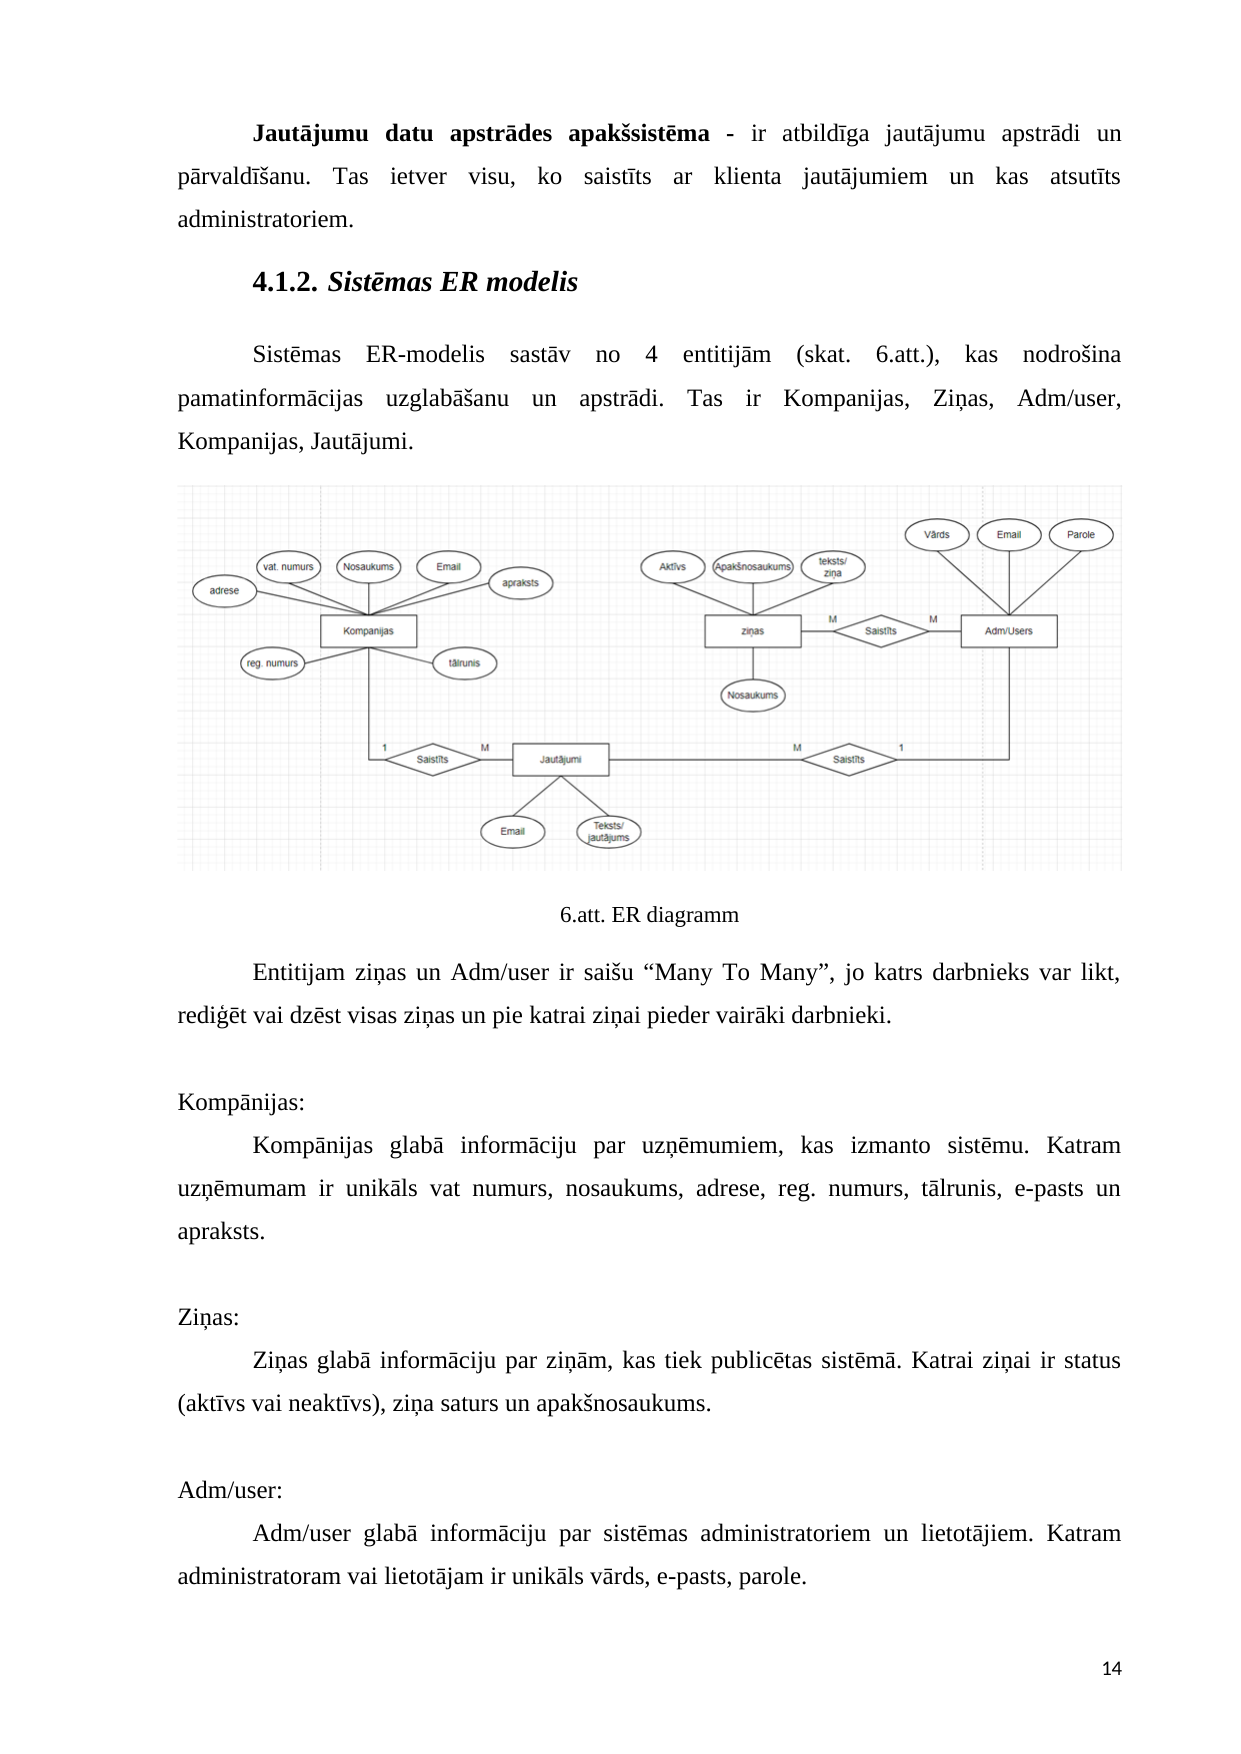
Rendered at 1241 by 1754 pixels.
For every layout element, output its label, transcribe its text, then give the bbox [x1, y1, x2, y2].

text Adm/user glabā informāciju par sistēmas administratoriem un lietotājiem. Katram administratoram vai lietotājam ir unikāls vārds, e-pasts, parole. [177, 1518, 1122, 1590]
text 6.att. ER diagramm [177, 901, 1122, 927]
text Kompānijas glabā informāciju par uzņēmumiem, kas izmanto sistēmu. Katram uzņēmumam ir unikāls vat numurs, nosaukums, adrese, reg. numurs, tālrunis, e-pasts un apraksts. [177, 1130, 1122, 1245]
subtitle Sistēmas ER modelis [252, 264, 1122, 298]
text Ziņas: [177, 1302, 1122, 1331]
text Entitijam ziņas un Adm/user ir saišu “Many To Many”, jo katrs darbnieks var likt, rediģēt vai dzēst visas ziņas un pie katrai ziņai pieder vairāki darbnieki. [177, 957, 1122, 1029]
text Ziņas glabā informāciju par ziņām, kas tiek publicētas sistēmā. Katrai ziņai ir status (aktīvs vai neaktīvs), ziņa saturs un apakšnosaukums. [177, 1345, 1122, 1417]
text Adm/user: [177, 1475, 1122, 1503]
picture [177, 485, 1123, 871]
text Jautājumu datu apstrādes apakšsistēma - ir atbildīga jautājumu apstrādi un pārvaldīšanu. Tas ietver visu, ko saistīts ar klienta jautājumiem un kas atsutīts administratoriem. [177, 118, 1122, 233]
text Sistēmas ER-modelis sastāv no 4 entitijām (skat. 6.att.), kas nodrošina pamatinformācijas uzglabāšanu un apstrādi. Tas ir Kompanijas, Ziņas, Adm/user, Kompanijas, Jautājumi. [177, 339, 1122, 454]
text Kompānijas: [177, 1087, 1122, 1115]
